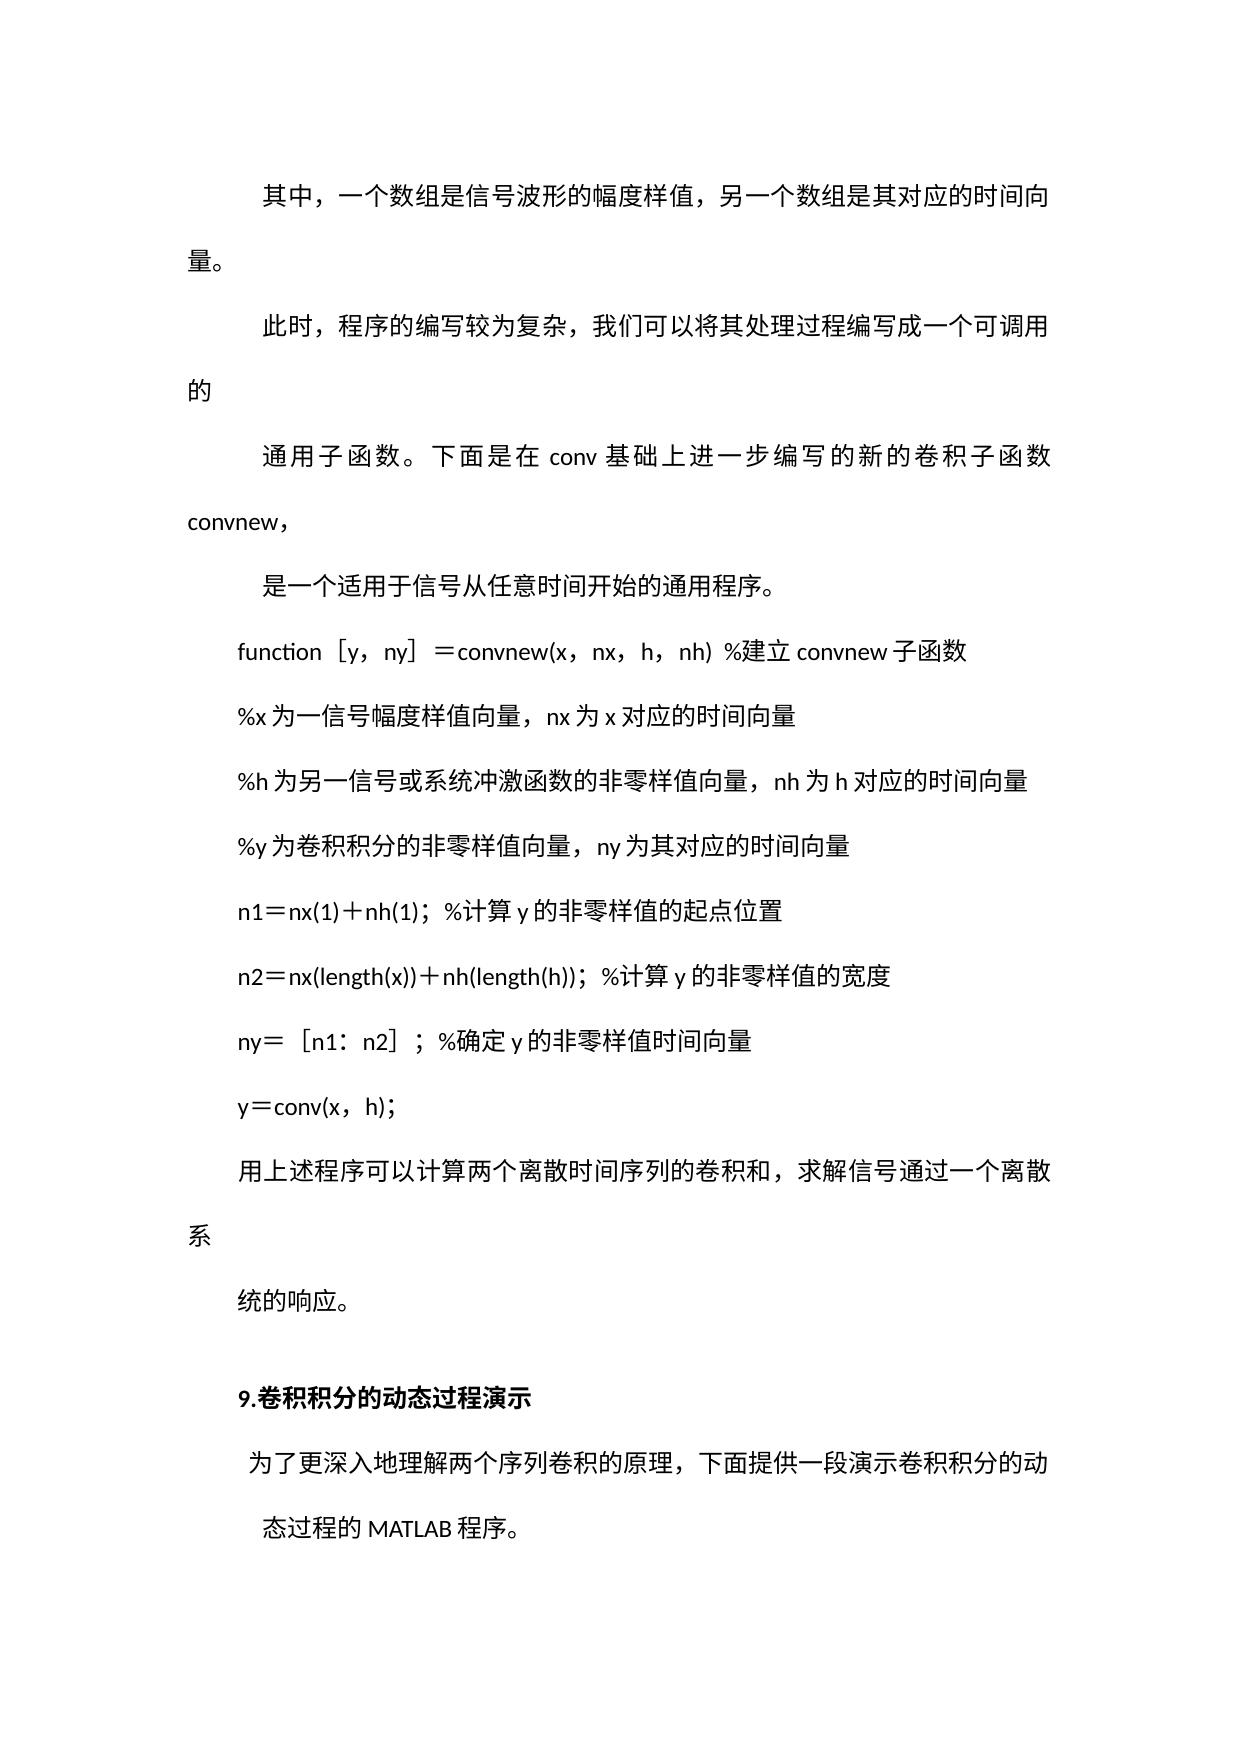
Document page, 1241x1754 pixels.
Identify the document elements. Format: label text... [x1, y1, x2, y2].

text 通用子函数。下面是在conv基础上进一步编写的新的卷积子函数convnew， [187, 422, 1053, 552]
text 统的响应。 [187, 1267, 1053, 1332]
text 此时，程序的编写较为复杂，我们可以将其处理过程编写成一个可调用的 [187, 292, 1053, 422]
text 9.卷积积分的动态过程演示 为了更深入地理解两个序列卷积的原理，下面提供一段演示卷积积分的动 [187, 1364, 1053, 1494]
text 是一个适用于信号从任意时间开始的通用程序。 function［y，ny］＝convnew(x，nx，h，nh) %建立convnew子函数 %x为一信号幅度样值向量，nx为x对应的时间向量 %h为另一信号或系统冲激函数的非零样值向量，nh为h对应的时间向量 %y为卷积积分的非零样值向量，ny为其对应的时间向量 n1＝nx(1)＋nh(1)；%计算y的非零样值的起点位置 [187, 552, 1053, 942]
text n2＝nx(length(x))＋nh(length(h))；%计算y的非零样值的宽度 ny＝［n1：n2］；%确定y的非零样值时间向量 y＝conv(x，h)； 用上述程序可以计算两个离散时间序列的卷积和，求解信号通过一个离散系 [187, 942, 1053, 1267]
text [187, 1494, 1053, 1559]
text 其中，一个数组是信号波形的幅度样值，另一个数组是其对应的时间向量。 [187, 162, 1053, 292]
